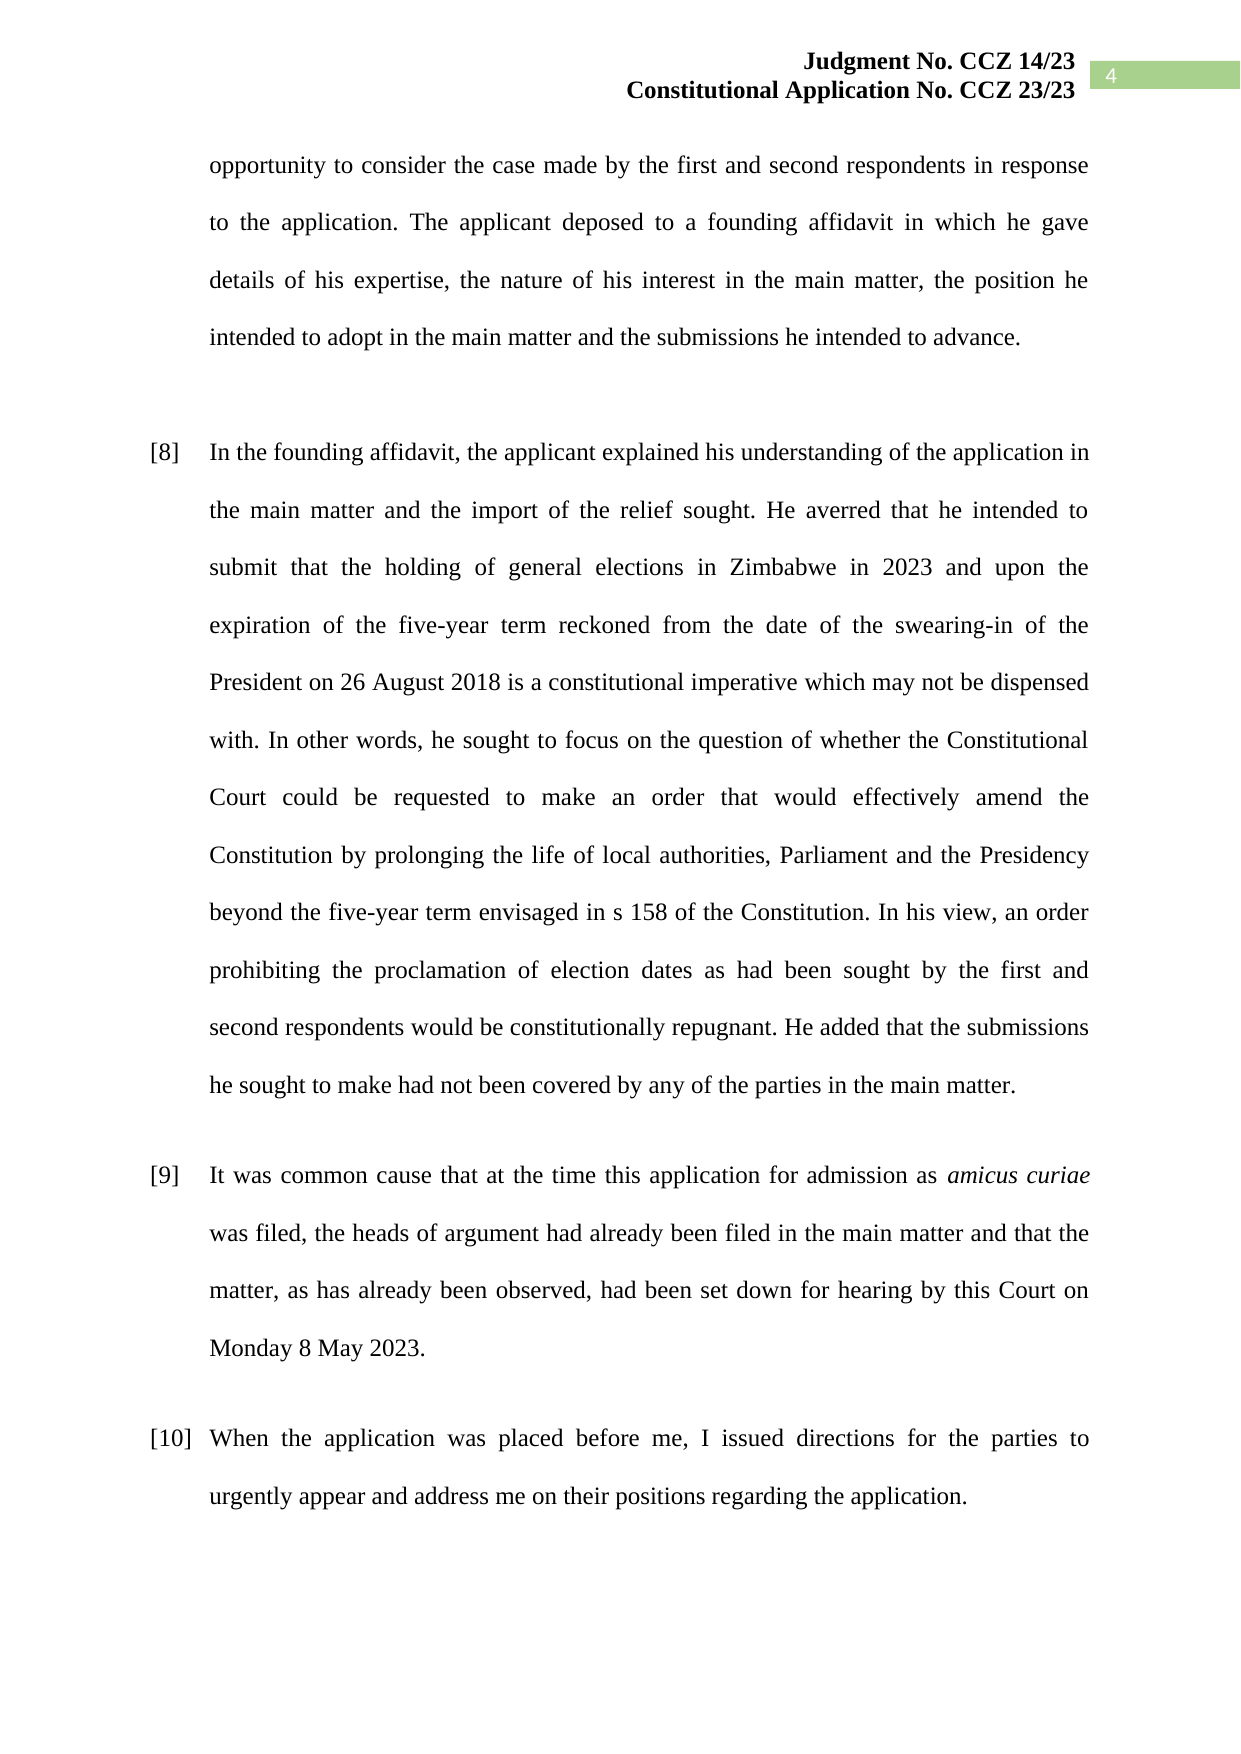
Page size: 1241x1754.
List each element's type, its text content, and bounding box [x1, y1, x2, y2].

list In the founding affidavit, the applicant explained his understanding of the application in the main matter and the import of the relief sought. He averred that he intended to submit that the holding of general elections in Zimbabwe in 2023 and upon the expiration of the five-year term reckoned from the date of the swearing-in of the President on 26 August 2018 is a constitutional imperative which may not be dispensed with. In other words, he sought to focus on the question of whether the Constitutional Court could be requested to make an order that would effectively amend the Constitution by prolonging the life of local authorities, Parliament and the Presidency beyond the five-year term envisaged in s 158 of the Constitution. In his view, an order prohibiting the proclamation of election dates as had been sought by the first and second respondents would be constitutionally repugnant. He added that the submissions he sought to make had not been covered by any of the parties in the main matter. [150, 437, 1090, 1099]
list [150, 150, 1090, 351]
list When the application was placed before me, I issued directions for the parties to urgently appear and address me on their positions regarding the application. [150, 1423, 1090, 1510]
list It was common cause that at the time this application for admission as amicus curiae was filed, the heads of argument had already been filed in the main matter and that the matter, as has already been observed, had been set down for hearing by this Court on Monday 8 May 2023. [150, 1161, 1090, 1362]
